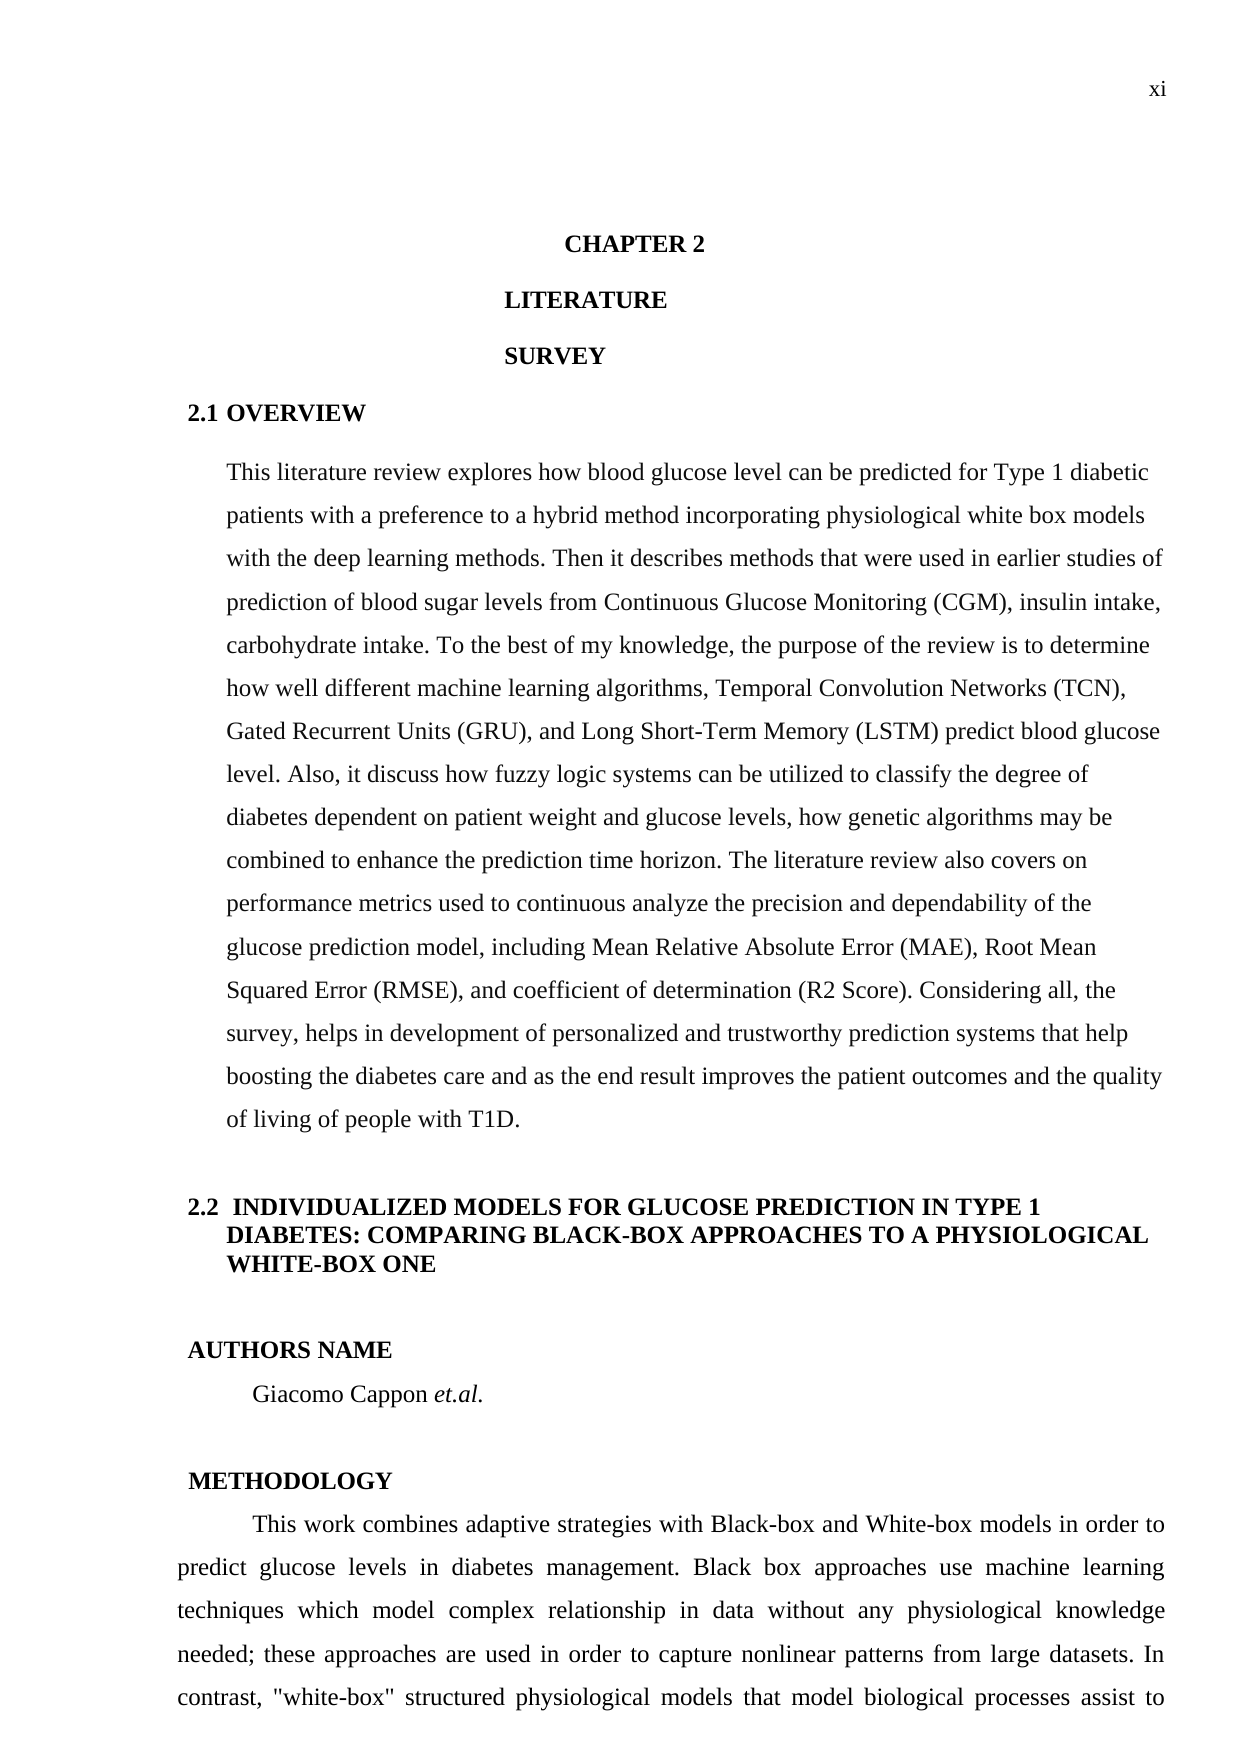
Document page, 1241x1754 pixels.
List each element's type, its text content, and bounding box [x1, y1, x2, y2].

text Giacomo Cappon et.al. [177, 1379, 1166, 1408]
text AUTHORS NAME [187, 1335, 1166, 1364]
subtitle CHAPTER 2 LITERATURE SURVEY [504, 229, 775, 370]
subtitle This literature review explores how blood glucose level can be predicted for Type 1 diabetic patients with a preference to a hybrid method incorporating physiological white box models with the deep learning methods. Then it describes methods that were used in earlier studies of prediction of blood sugar levels from Continuous Glucose Monitoring (CGM), insulin intake, carbohydrate intake. To the best of my knowledge, the purpose of the review is to determine how well different machine learning algorithms, Temporal Convolution Networks (TCN), Gated Recurrent Units (GRU), and Long Short-Term Memory (LSTM) predict blood glucose level. Also, it discuss how fuzzy logic systems can be utilized to classify the degree of diabetes dependent on patient weight and glucose levels, how genetic algorithms may be combined to enhance the prediction time horizon. The literature review also covers on performance metrics used to continuous analyze the precision and dependability of the glucose prediction model, including Mean Relative Absolute Error (MAE), Root Mean Squared Error (RMSE), and coefficient of determination (R2 Score). Considering all, the survey, helps in development of personalized and trustworthy prediction systems that help boosting the diabetes care and as the end result improves the patient outcomes and the quality of living of people with T1D. [226, 457, 1166, 1133]
subtitle INDIVIDUALIZED MODELS FOR GLUCOSE PREDICTION IN TYPE 1 DIABETES: COMPARING BLACK-BOX APPROACHES TO A PHYSIOLOGICAL WHITE-BOX ONE [187, 1192, 1166, 1278]
subtitle OVERVIEW [187, 398, 1166, 427]
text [177, 1509, 1166, 1711]
subtitle METHODOLOGY [188, 1466, 1166, 1495]
